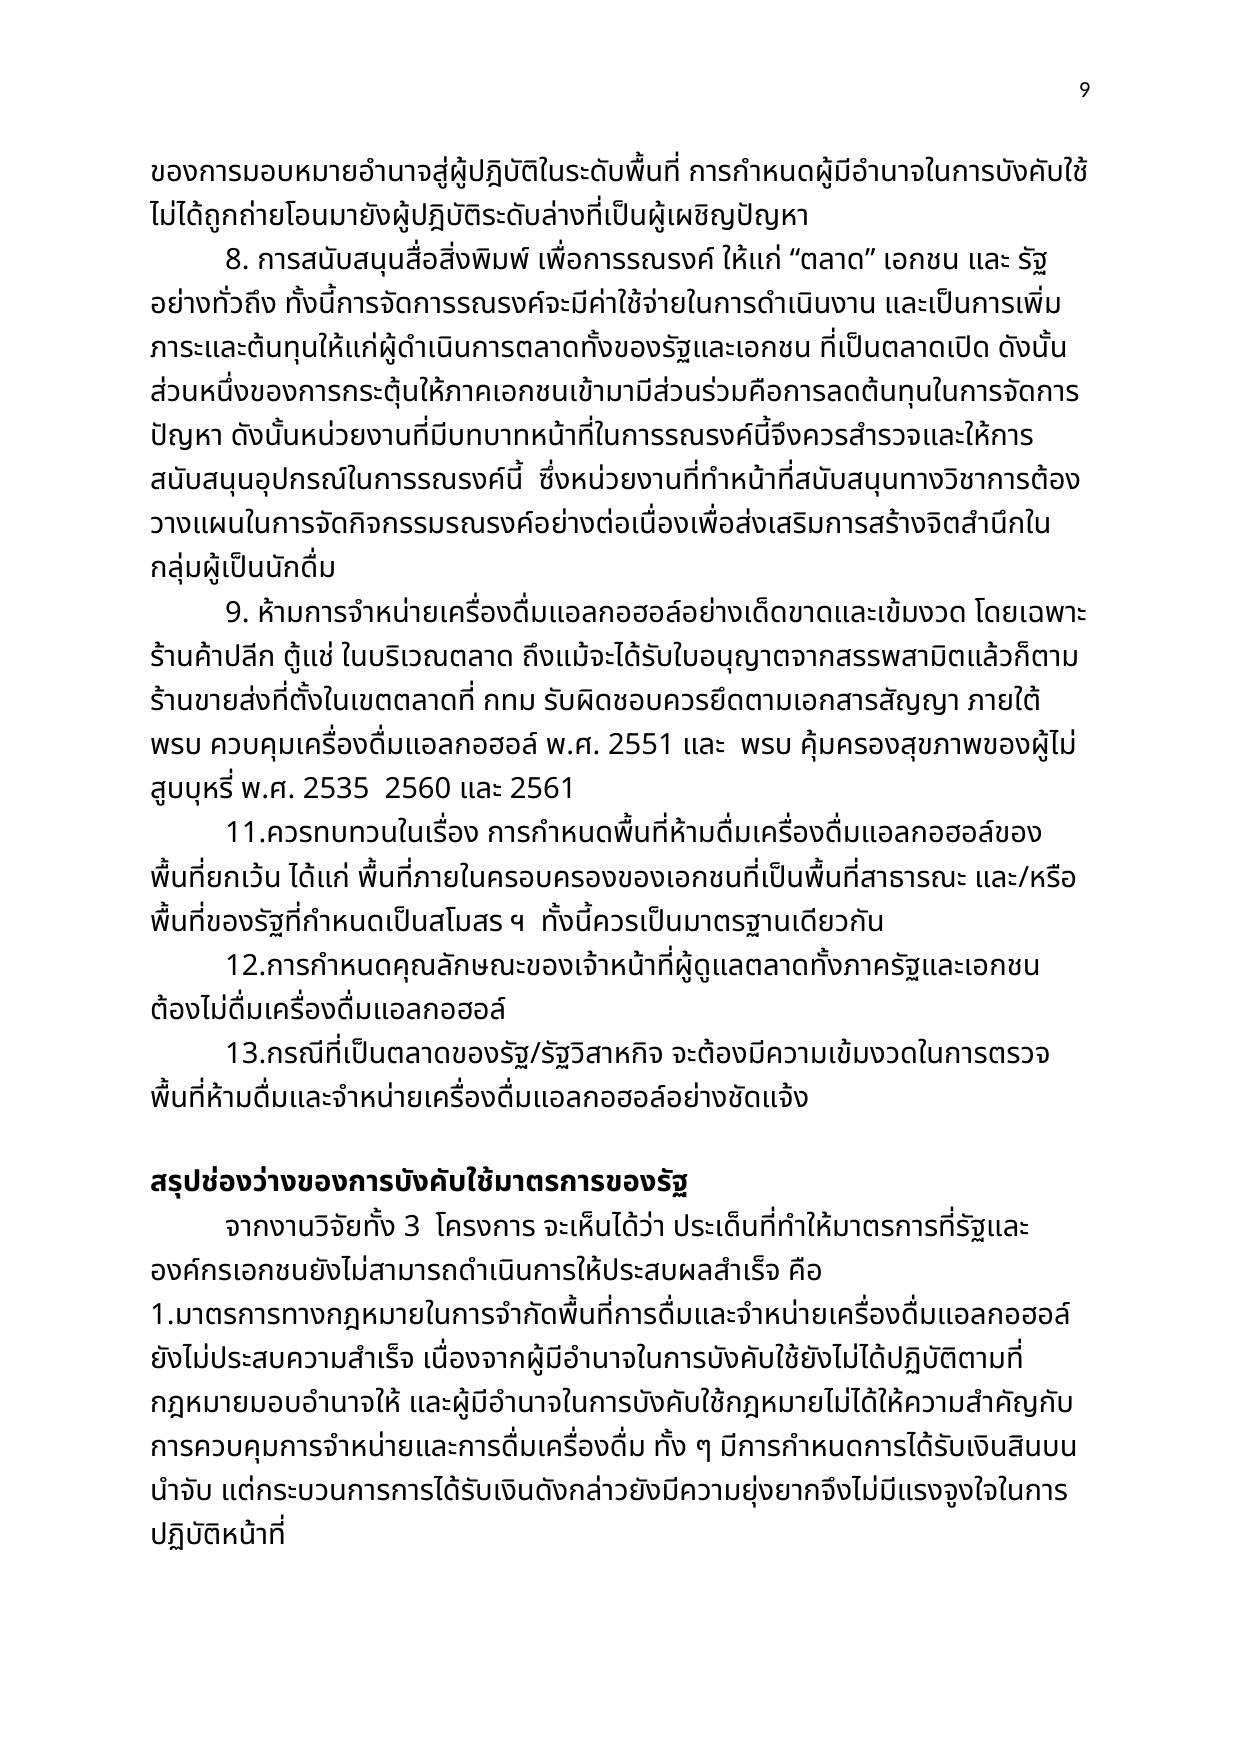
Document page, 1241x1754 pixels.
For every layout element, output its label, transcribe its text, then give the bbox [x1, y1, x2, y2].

text 8. การสนับสนุนสื่อสิ่งพิมพ์ เพื่อการรณรงค์ ให้แก่ “ตลาด” เอกชน และ รัฐ อย่างทั่วถึง ทั้งนี้การจัดการรณรงค์จะมีค่าใช้จ่ายในการดำเนินงาน และเป็นการเพิ่มภาระและต้นทุนให้แก่ผู้ดำเนินการตลาดทั้งของรัฐและเอกชน ที่เป็นตลาดเปิด ดังนั้นส่วนหนึ่งของการกระตุ้นให้ภาคเอกชนเข้ามามีส่วนร่วมคือการลดต้นทุนในการจัดการปัญหา ดังนั้นหน่วยงานที่มีบทบาทหน้าที่ในการรณรงค์นี้จึงควรสำรวจและให้การสนับสนุนอุปกรณ์ในการรณรงค์นี้ ซึ่งหน่วยงานที่ทำหน้าที่สนับสนุนทางวิชาการต้องวางแผนในการจัดกิจกรรมรณรงค์อย่างต่อเนื่องเพื่อส่งเสริมการสร้างจิตสำนึกในกลุ่มผู้เป็นนักดื่ม [113, 238, 1090, 591]
text สรุปช่องว่างของการบังคับใช้มาตรการของรัฐ [150, 1161, 1090, 1205]
text 1.มาตรการทางกฎหมายในการจำกัดพื้นที่การดื่มและจำหน่ายเครื่องดื่มแอลกอฮอล์ ยังไม่ประสบความสำเร็จ เนื่องจากผู้มีอำนาจในการบังคับใช้ยังไม่ได้ปฏิบัติตามที่กฎหมายมอบอำนาจให้ และผู้มีอำนาจในการบังคับใช้กฎหมายไม่ได้ให้ความสำคัญกับการควบคุมการจำหน่ายและการดื่มเครื่องดื่ม ทั้ง ๆ มีการกำหนดการได้รับเงินสินบนนำจับ แต่กระบวนการการได้รับเงินดังกล่าวยังมีความยุ่งยากจึงไม่มีแรงจูงใจในการปฏิบัติหน้าที่ [150, 1293, 1090, 1558]
text 12.การกำหนดคุณลักษณะของเจ้าหน้าที่ผู้ดูแลตลาดทั้งภาครัฐและเอกชนต้องไม่ดื่มเครื่องดื่มแอลกอฮอล์ [150, 944, 1090, 1033]
text 11.ควรทบทวนในเรื่อง การกำหนดพื้นที่ห้ามดื่มเครื่องดื่มแอลกอฮอล์ของพื้นที่ยกเว้น ได้แก่ พื้นที่ภายในครอบครองของเอกชนที่เป็นพื้นที่สาธารณะ และ/หรือ พื้นที่ของรัฐที่กำหนดเป็นสโมสร ฯ ทั้งนี้ควรเป็นมาตรฐานเดียวกัน [113, 812, 1090, 944]
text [150, 150, 1090, 238]
text 9. ห้ามการจำหน่ายเครื่องดื่มแอลกอฮอล์อย่างเด็ดขาดและเข้มงวด โดยเฉพาะร้านค้าปลีก ตู้แช่ ในบริเวณตลาด ถึงแม้จะได้รับใบอนุญาตจากสรรพสามิตแล้วก็ตาม ร้านขายส่งที่ตั้งในเขตตลาดที่ กทม รับผิดชอบควรยึดตามเอกสารสัญญา ภายใต้ พรบ ควบคุมเครื่องดื่มแอลกอฮอล์ พ.ศ. 2551 และ พรบ คุ้มครองสุขภาพของผู้ไม่สูบบุหรี่ พ.ศ. 2535 2560 และ 2561 [113, 591, 1090, 812]
text จากงานวิจัยทั้ง 3 โครงการ จะเห็นได้ว่า ประเด็นที่ทำให้มาตรการที่รัฐและองค์กรเอกชนยังไม่สามารถดำเนินการให้ประสบผลสำเร็จ คือ [150, 1205, 1090, 1293]
text 13.กรณีที่เป็นตลาดของรัฐ/รัฐวิสาหกิจ จะต้องมีความเข้มงวดในการตรวจพื้นที่ห้ามดื่มและจำหน่ายเครื่องดื่มแอลกอฮอล์อย่างชัดแจ้ง [150, 1033, 1090, 1121]
